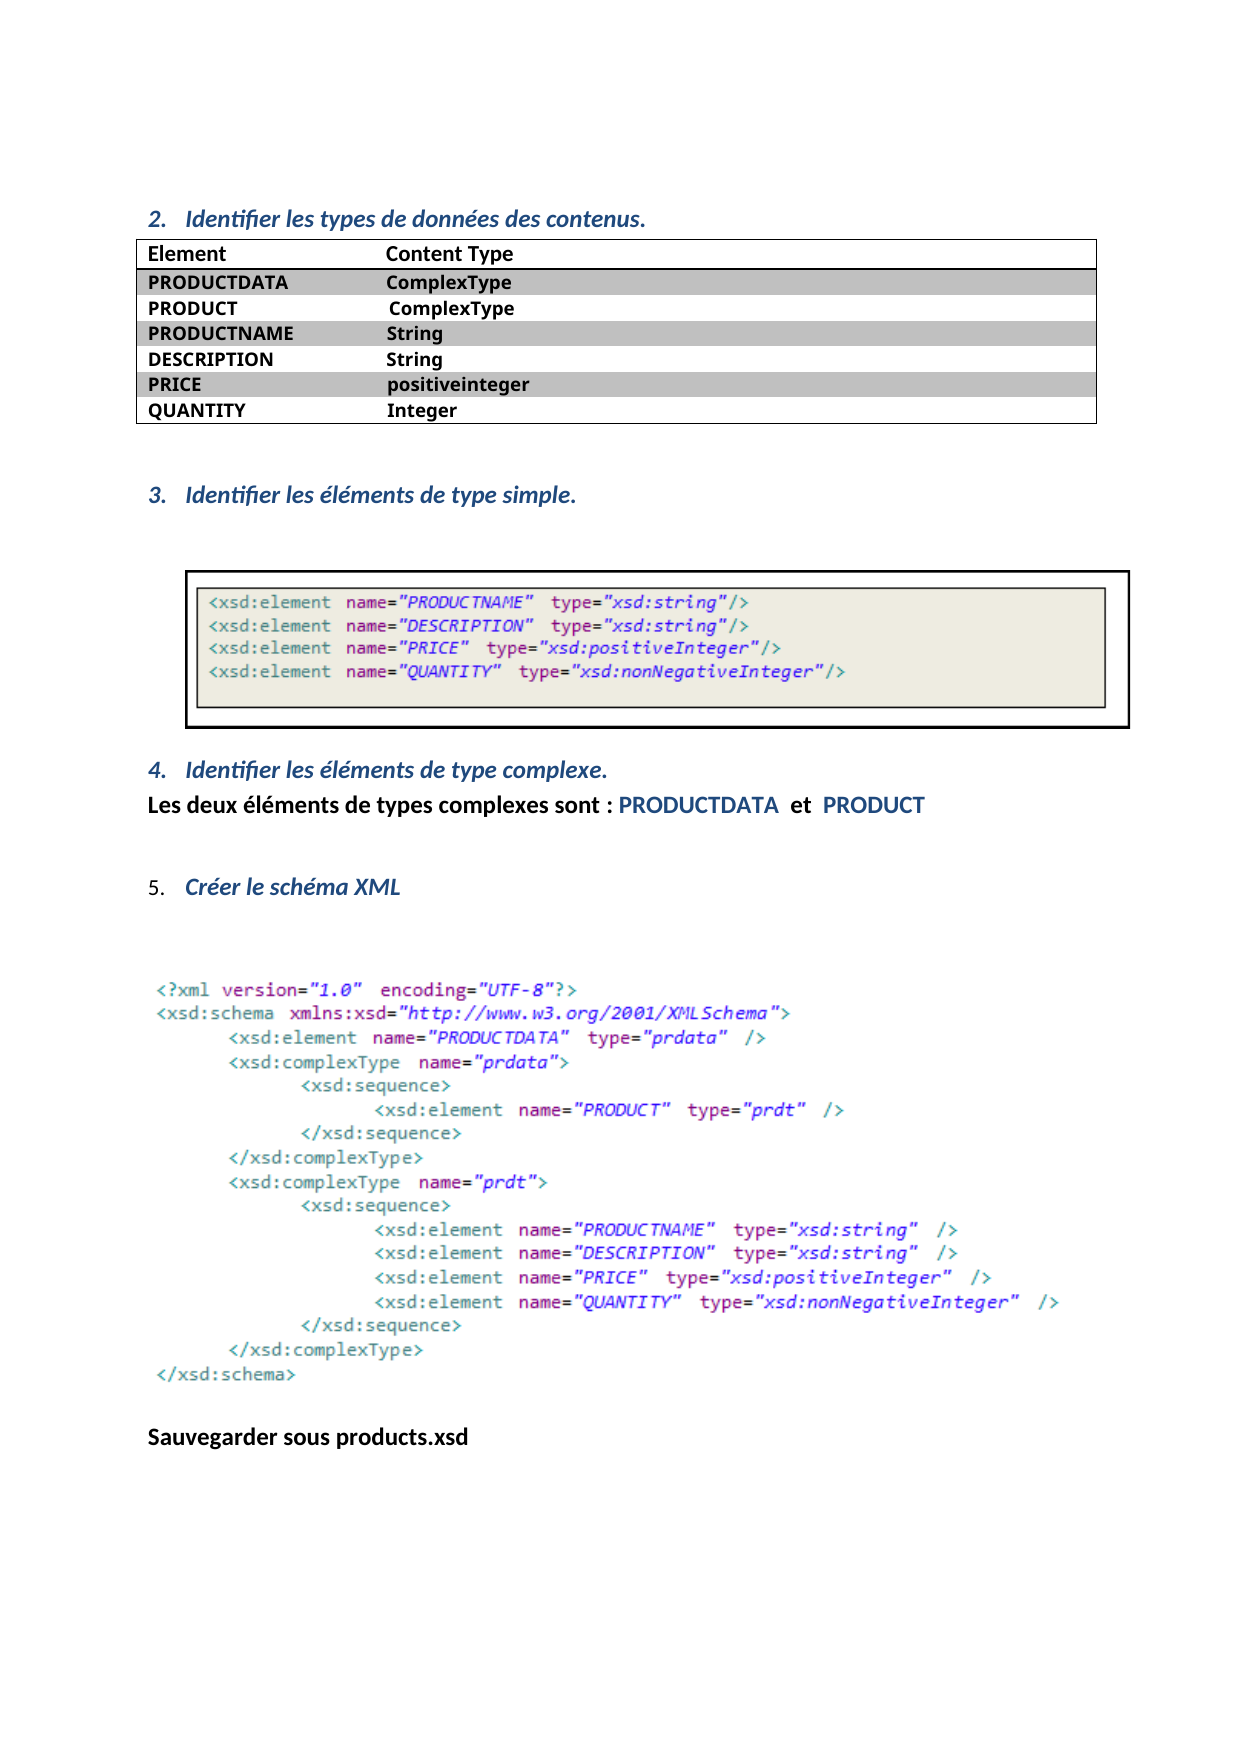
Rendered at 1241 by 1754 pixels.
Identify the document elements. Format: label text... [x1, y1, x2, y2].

table_cell PRICE positiveinteger [137, 372, 1096, 397]
table_cell PRODUCT ComplexType [137, 295, 1096, 321]
picture [185, 570, 1130, 729]
table_cell DESCRIPTION String [137, 346, 1096, 372]
subtitle Identifier les éléments de type simple. [148, 479, 1093, 510]
table_cell QUANTITY Integer [137, 397, 1096, 423]
subtitle Créer le schéma XML [148, 871, 1093, 901]
subtitle Identifier les éléments de type complexe. [148, 754, 1093, 784]
table_cell PRODUCTNAME String [137, 321, 1096, 346]
picture [147, 961, 1093, 1396]
text Sauvegarder sous products.xsd [148, 1421, 1093, 1451]
table_cell PRODUCTDATA ComplexType [137, 270, 1096, 295]
table_header Element Content Type [137, 240, 1096, 267]
text Les deux éléments de types complexes sont : PRODUCTDATA et PRODUCT [148, 789, 1093, 819]
subtitle Identifier les types de données des contenus. [148, 203, 1093, 234]
